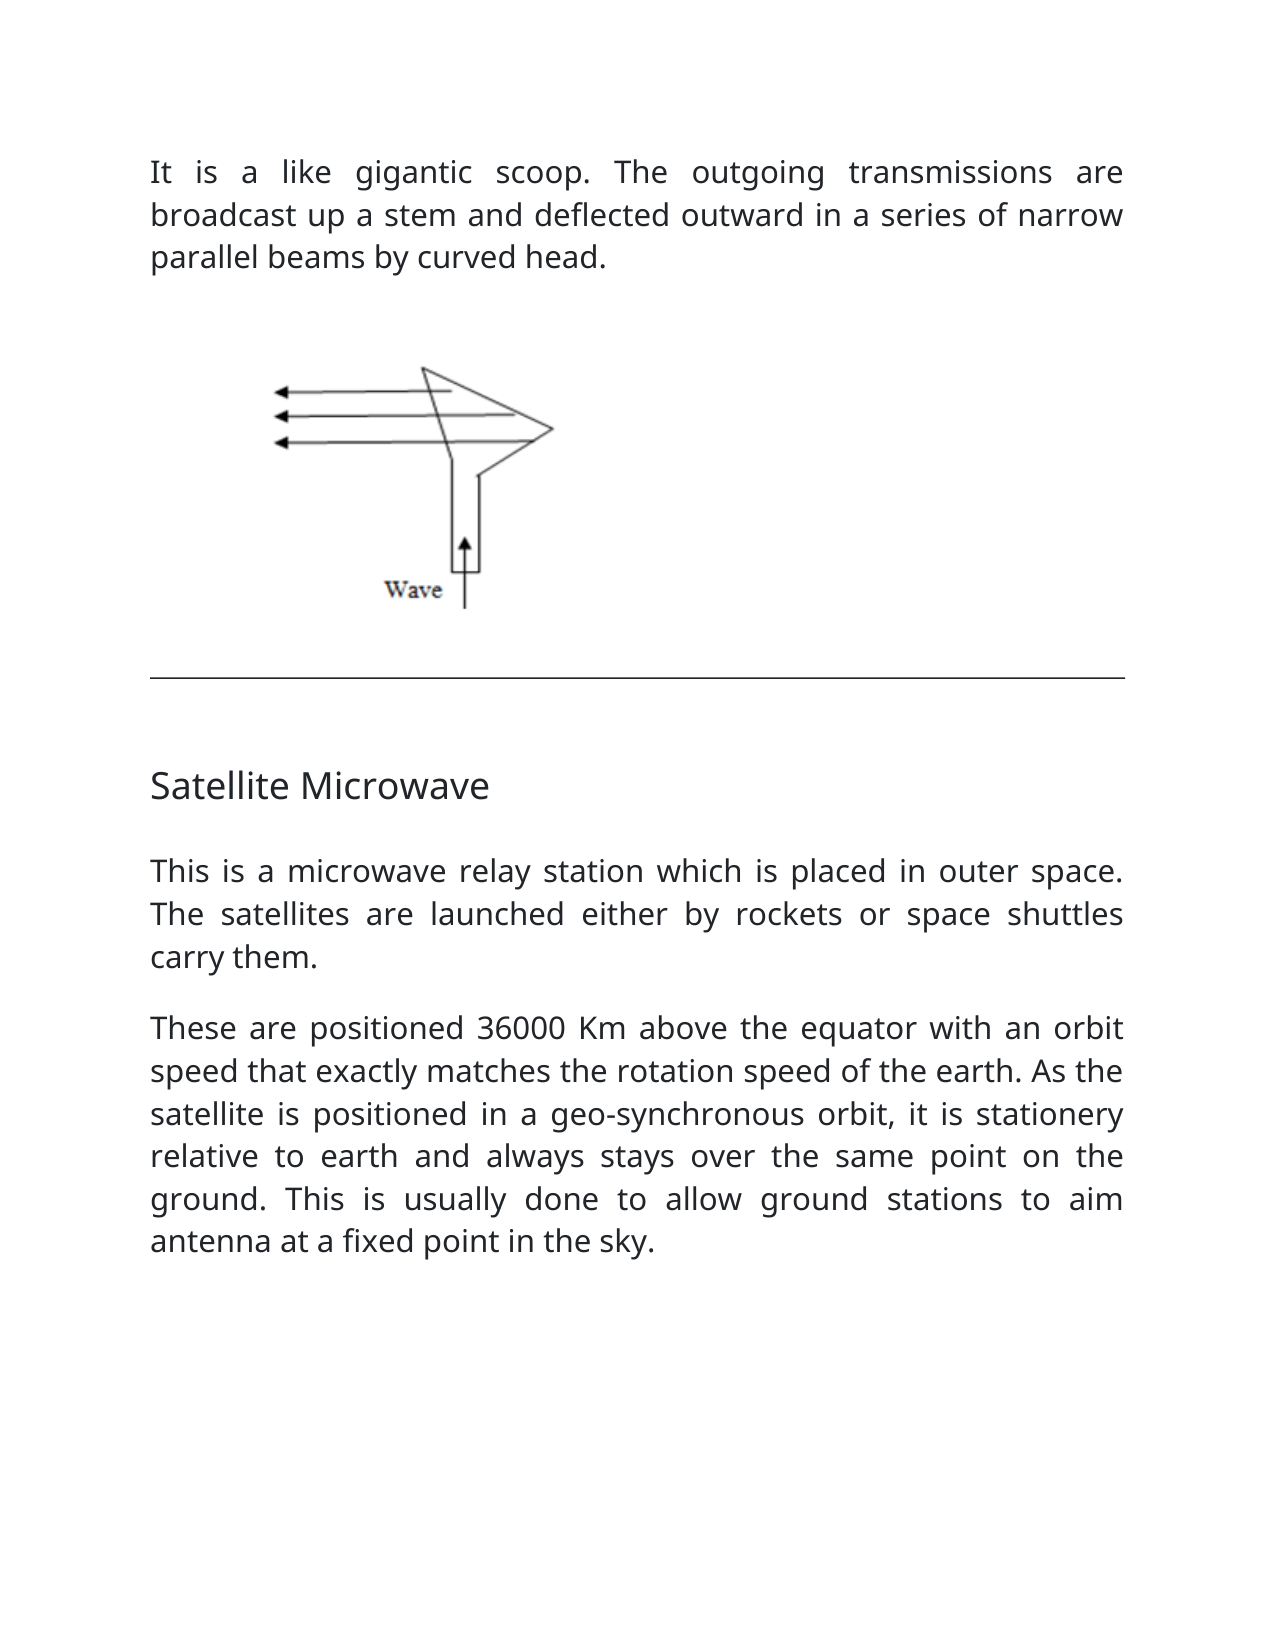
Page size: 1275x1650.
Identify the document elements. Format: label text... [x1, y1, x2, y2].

text This is a microwave relay station which is placed in outer space. The satellites are launched either by rockets or space shuttles carry them. [150, 849, 1125, 977]
subtitle Satellite Microwave [150, 759, 1125, 810]
picture [150, 307, 697, 639]
text These are positioned 36000 Km above the equator with an orbit speed that exactly matches the rotation speed of the earth. As the satellite is positioned in a geo-synchronous orbit, it is stationery relative to earth and always stays over the same point on the ground. This is usually done to allow ground stations to aim antenna at a fixed point in the sky. [150, 1006, 1125, 1262]
text It is a like gigantic scoop. The outgoing transmissions are broadcast up a stem and deflected outward in a series of narrow parallel beams by curved head. [150, 150, 1125, 278]
